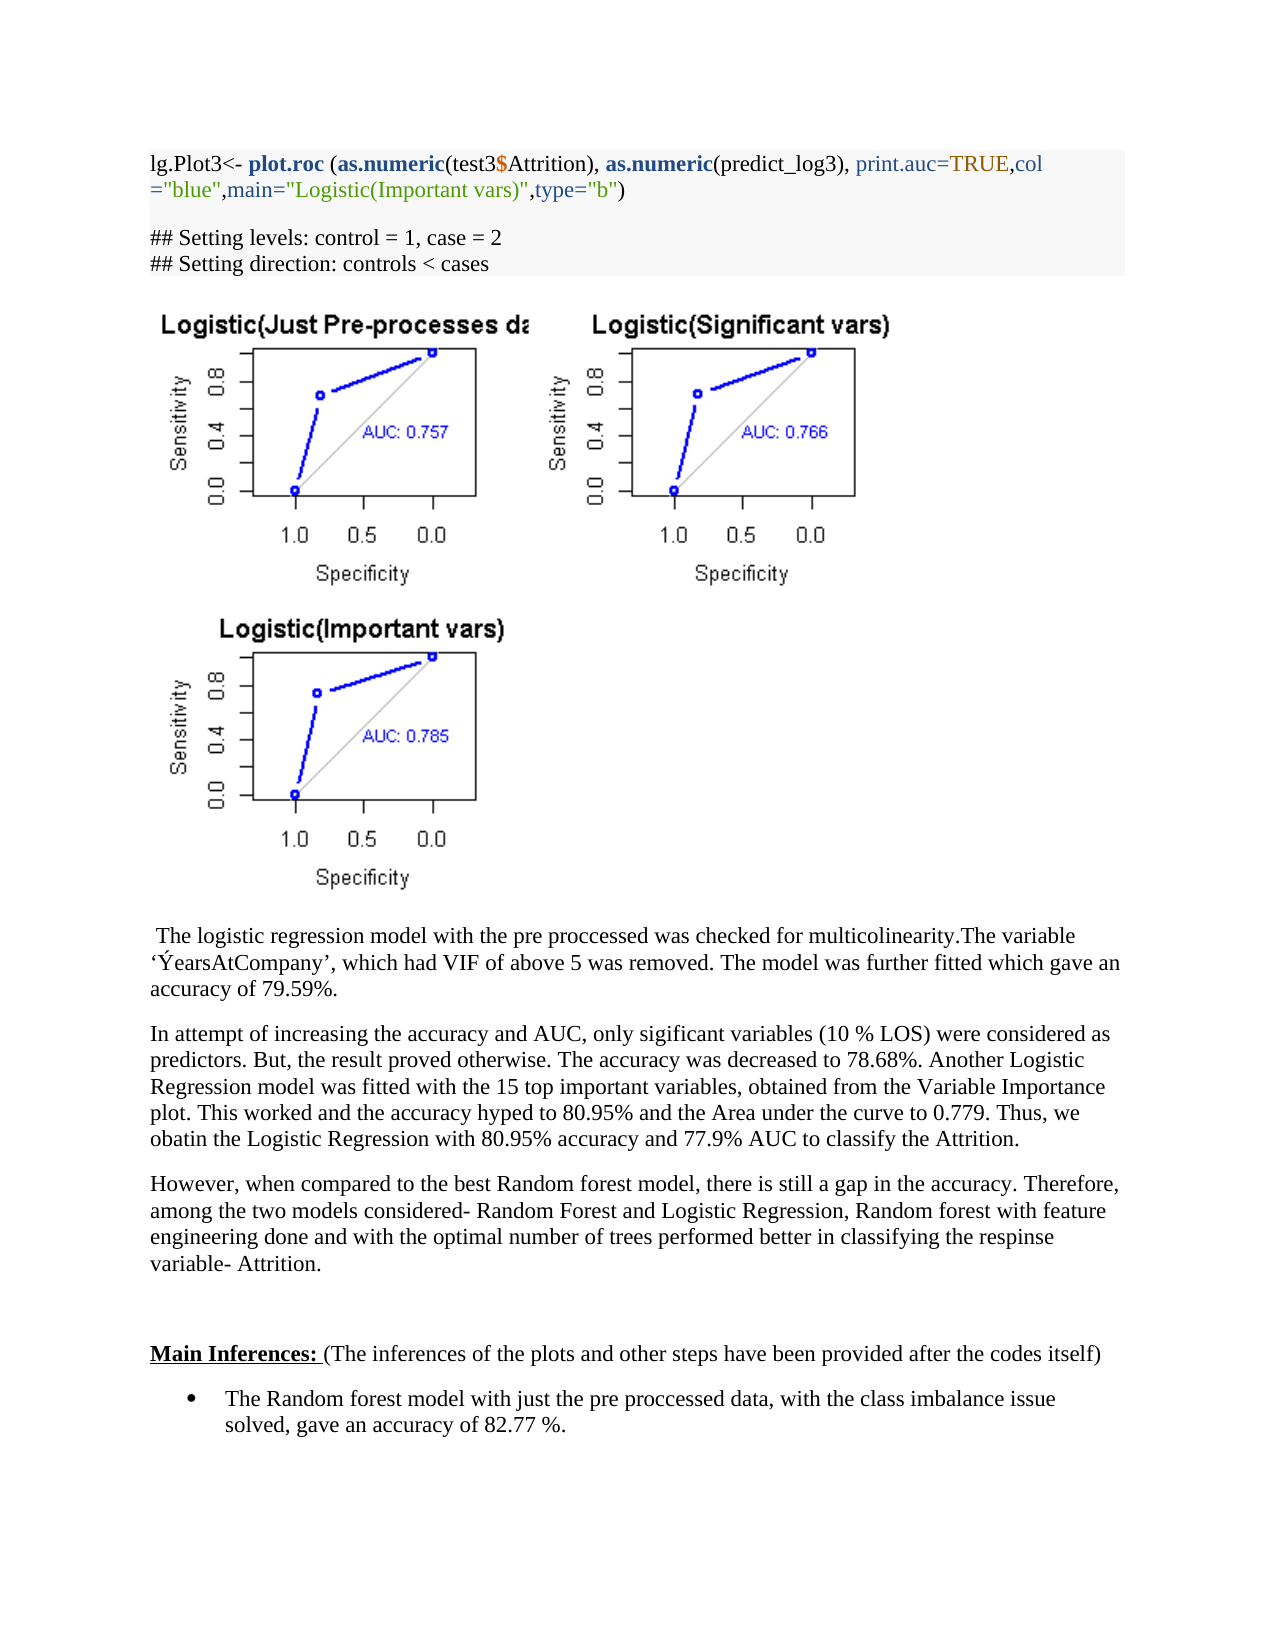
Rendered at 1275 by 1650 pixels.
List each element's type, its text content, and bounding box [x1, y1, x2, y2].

list The Random forest model with just the pre proccessed data, with the class imbalance issue solved, gave an accuracy of 82.77 %. [187, 1385, 1125, 1438]
text Main Inferences: (The inferences of the plots and other steps have been provided after the codes itself) [150, 1340, 1125, 1366]
text lg.Plot3<- plot.roc (as.numeric(test3$Attrition), as.numeric(predict_log3), print.auc=TRUE,col ="blue",main="Logistic(Important vars)",type="b") [625, 150, 1125, 203]
text In attempt of increasing the accuracy and AUC, only sigificant variables (10 % LOS) were considered as predictors. But, the result proved otherwise. The accuracy was decreased to 78.68%. Another Logistic Regression model was fitted with the 15 top important variables, obtained from the Variable Importance plot. This worked and the accuracy hyped to 80.95% and the Area under the curve to 0.779. Thus, we obatin the Logistic Regression with 80.95% accuracy and 77.9% AUC to classify the Attrition. [150, 1020, 1125, 1152]
picture [150, 297, 908, 904]
text However, when compared to the best Random forest model, there is still a gap in the accuracy. Therefore, among the two models considered- Random Forest and Logistic Regression, Random forest with feature engineering done and with the optimal number of trees performed better in classifying the respinse variable- Attrition. [150, 1171, 1125, 1276]
text The logistic regression model with the pre proccessed was checked for multicolinearity.The variable ‘ÝearsAtCompany’, which had VIF of above 5 was removed. The model was further fitted which gave an accuracy of 79.59%. [150, 922, 1125, 1001]
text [150, 223, 1125, 276]
